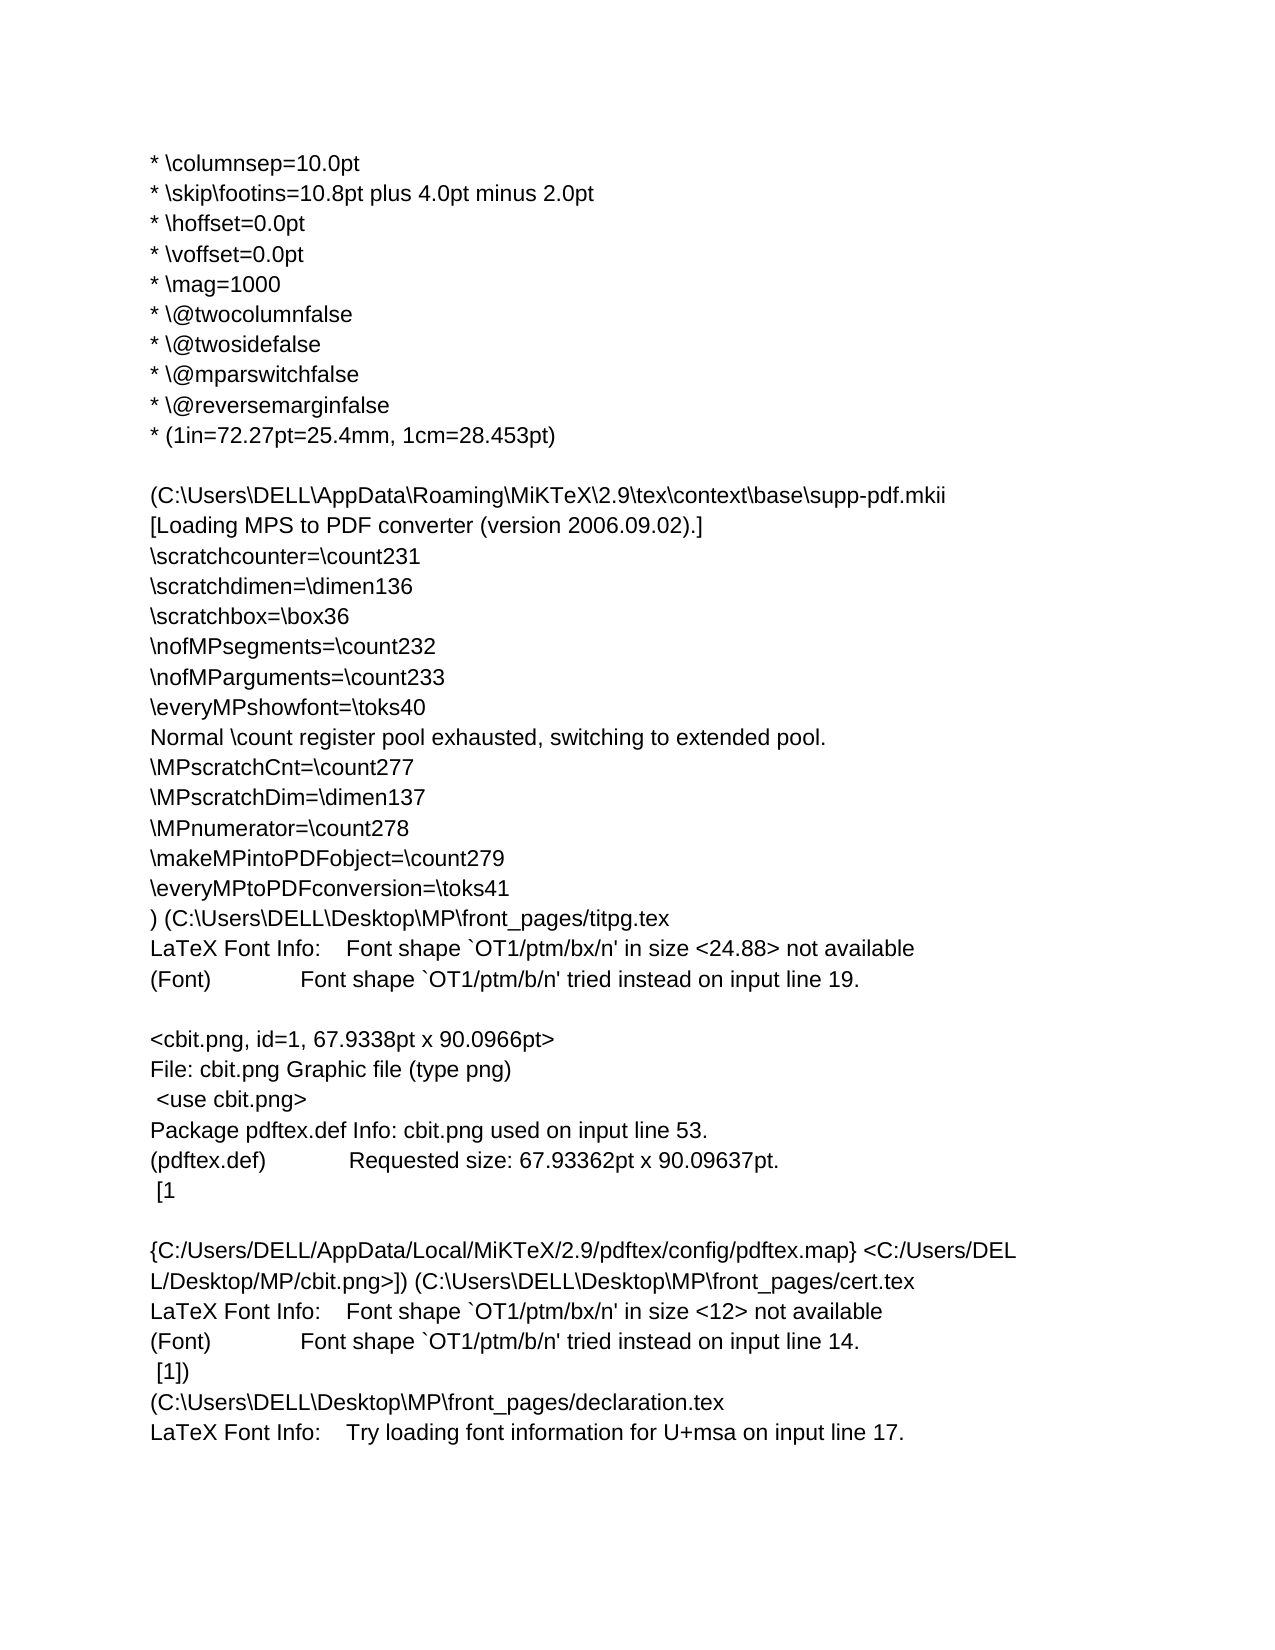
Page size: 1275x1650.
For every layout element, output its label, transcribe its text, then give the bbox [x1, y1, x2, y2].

text <cbit.png, id=1, 67.9338pt x 90.0966pt> [150, 1026, 1125, 1052]
text \MPnumerator=\count278 [150, 814, 1125, 841]
text * \@twosidefalse [150, 331, 1125, 358]
text (Font) Font shape `OT1/ptm/b/n' tried instead on input line 19. [150, 966, 1125, 992]
text * \mag=1000 [150, 271, 1125, 297]
text <use cbit.png> [150, 1086, 1125, 1113]
text \scratchbox=\box36 [150, 603, 1125, 629]
text (C:\Users\DELL\AppData\Roaming\MiKTeX\2.9\tex\context\base\supp-pdf.mkii [150, 482, 1125, 509]
text * \@twocolumnfalse [150, 301, 1125, 327]
text * \columnsep=10.0pt [150, 150, 1125, 176]
text L/Desktop/MP/cbit.png>]) (C:\Users\DELL\Desktop\MP\front_pages/cert.tex [150, 1268, 1125, 1294]
text [Loading MPS to PDF converter (version 2006.09.02).] [150, 512, 1125, 539]
text \scratchcounter=\count231 [150, 543, 1125, 569]
text * \@mparswitchfalse [150, 361, 1125, 388]
text * \hoffset=0.0pt [150, 210, 1125, 237]
text Normal \count register pool exhausted, switching to extended pool. [150, 724, 1125, 750]
text (Font) Font shape `OT1/ptm/b/n' tried instead on input line 14. [150, 1328, 1125, 1354]
text * \@reversemarginfalse [150, 392, 1125, 418]
text (C:\Users\DELL\Desktop\MP\front_pages/declaration.tex [150, 1388, 1125, 1415]
text LaTeX Font Info: Font shape `OT1/ptm/bx/n' in size <24.88> not available [150, 935, 1125, 962]
text \everyMPshowfont=\toks40 [150, 694, 1125, 720]
text \nofMPsegments=\count232 [150, 633, 1125, 660]
text [1 [150, 1177, 1125, 1203]
text LaTeX Font Info: Font shape `OT1/ptm/bx/n' in size <12> not available [150, 1298, 1125, 1324]
text * (1in=72.27pt=25.4mm, 1cm=28.453pt) [150, 422, 1125, 448]
text * \skip\footins=10.8pt plus 4.0pt minus 2.0pt [150, 180, 1125, 207]
text \MPscratchDim=\dimen137 [150, 784, 1125, 811]
text {C:/Users/DELL/AppData/Local/MiKTeX/2.9/pdftex/config/pdftex.map} <C:/Users/DEL [150, 1237, 1125, 1264]
text \nofMParguments=\count233 [150, 663, 1125, 690]
text \scratchdimen=\dimen136 [150, 573, 1125, 599]
text \makeMPintoPDFobject=\count279 [150, 845, 1125, 871]
text (pdftex.def) Requested size: 67.93362pt x 90.09637pt. [150, 1147, 1125, 1173]
text File: cbit.png Graphic file (type png) [150, 1056, 1125, 1083]
text \MPscratchCnt=\count277 [150, 754, 1125, 781]
text ) (C:\Users\DELL\Desktop\MP\front_pages/titpg.tex [150, 905, 1125, 932]
text LaTeX Font Info: Try loading font information for U+msa on input line 17. [150, 1419, 1125, 1445]
text Package pdftex.def Info: cbit.png used on input line 53. [150, 1117, 1125, 1143]
text * \voffset=0.0pt [150, 241, 1125, 267]
text [1]) [150, 1358, 1125, 1385]
text \everyMPtoPDFconversion=\toks41 [150, 875, 1125, 901]
